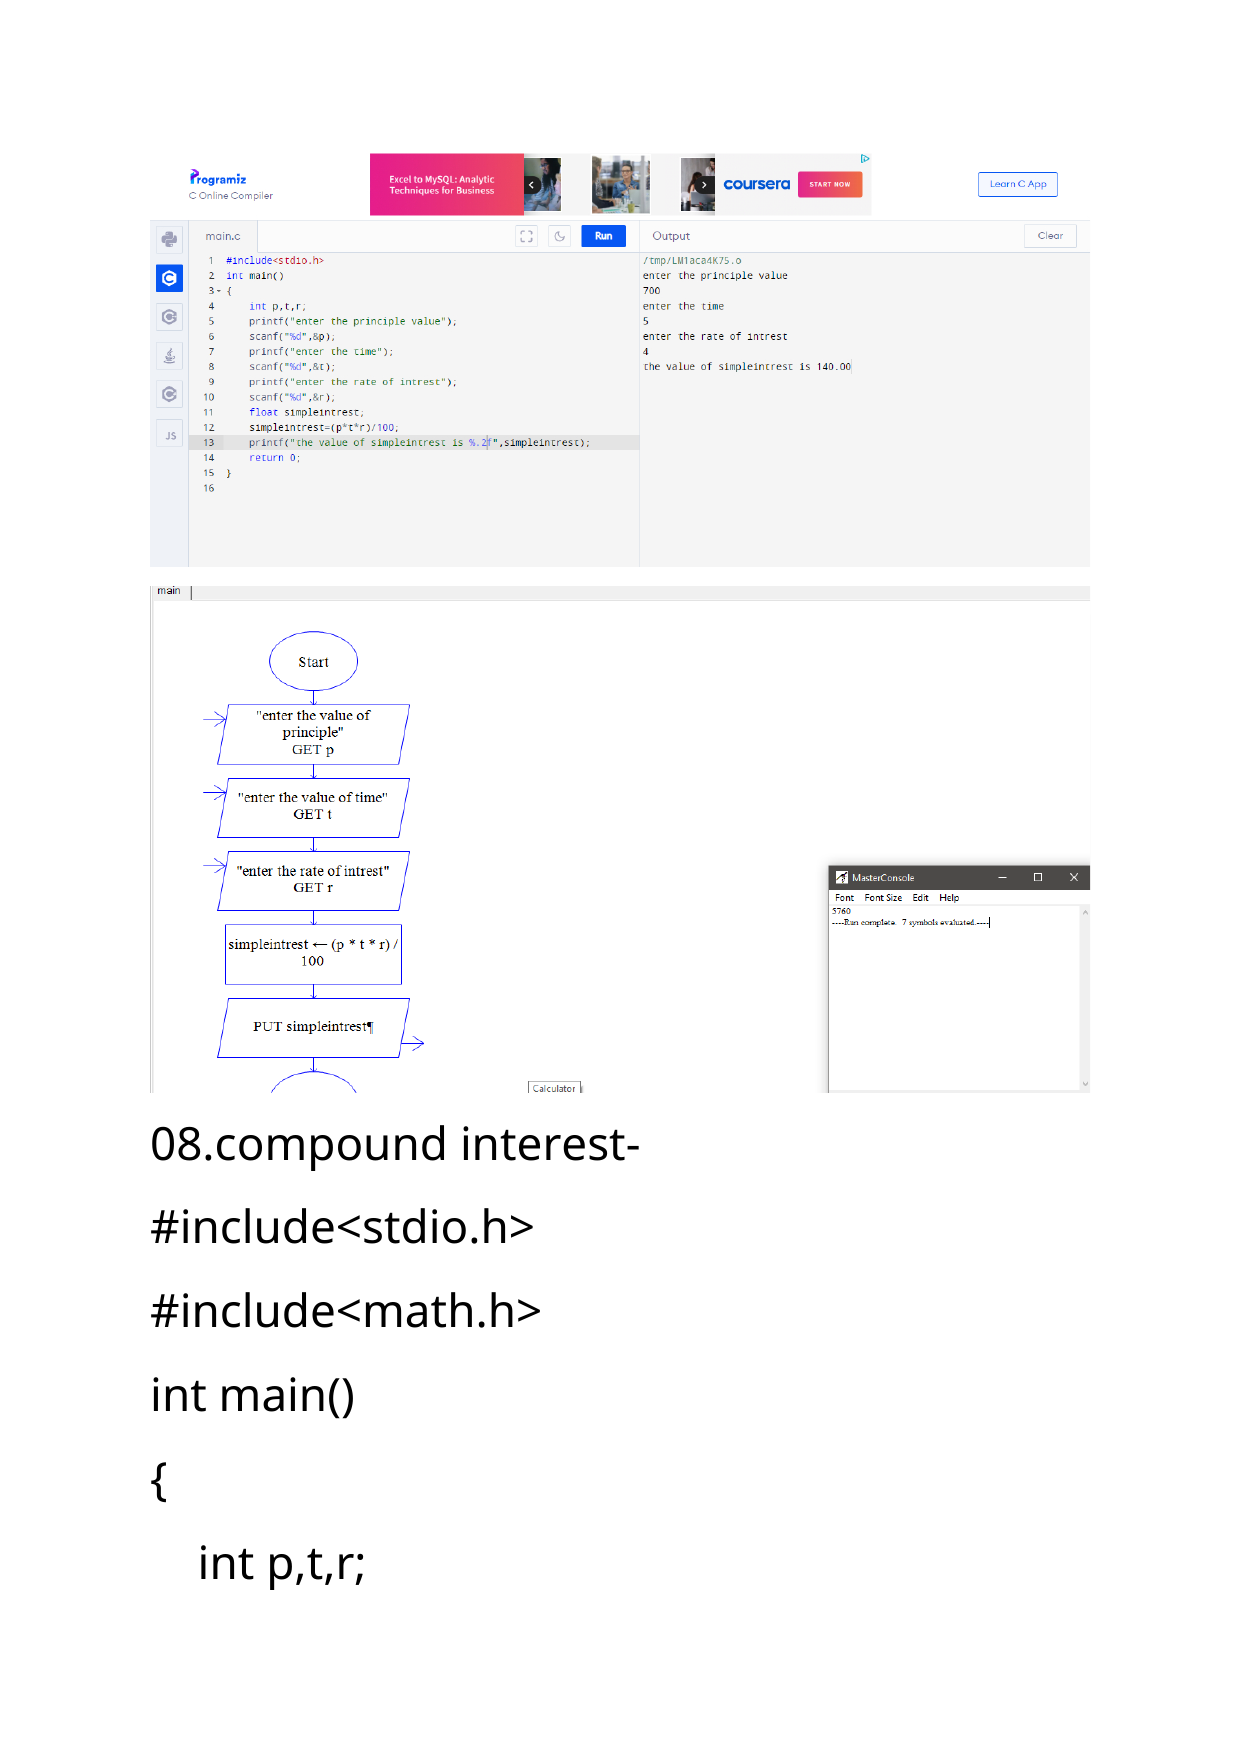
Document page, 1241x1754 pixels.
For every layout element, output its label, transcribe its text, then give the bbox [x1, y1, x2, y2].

picture [150, 586, 1091, 1093]
text 08.compound interest- [150, 1111, 1090, 1173]
text int p,t,r; [150, 1531, 1090, 1593]
text #include<stdio.h> [150, 1195, 1090, 1257]
text int main() [150, 1363, 1090, 1425]
picture [150, 150, 1091, 567]
text { [150, 1447, 1090, 1509]
text #include<math.h> [150, 1279, 1090, 1341]
